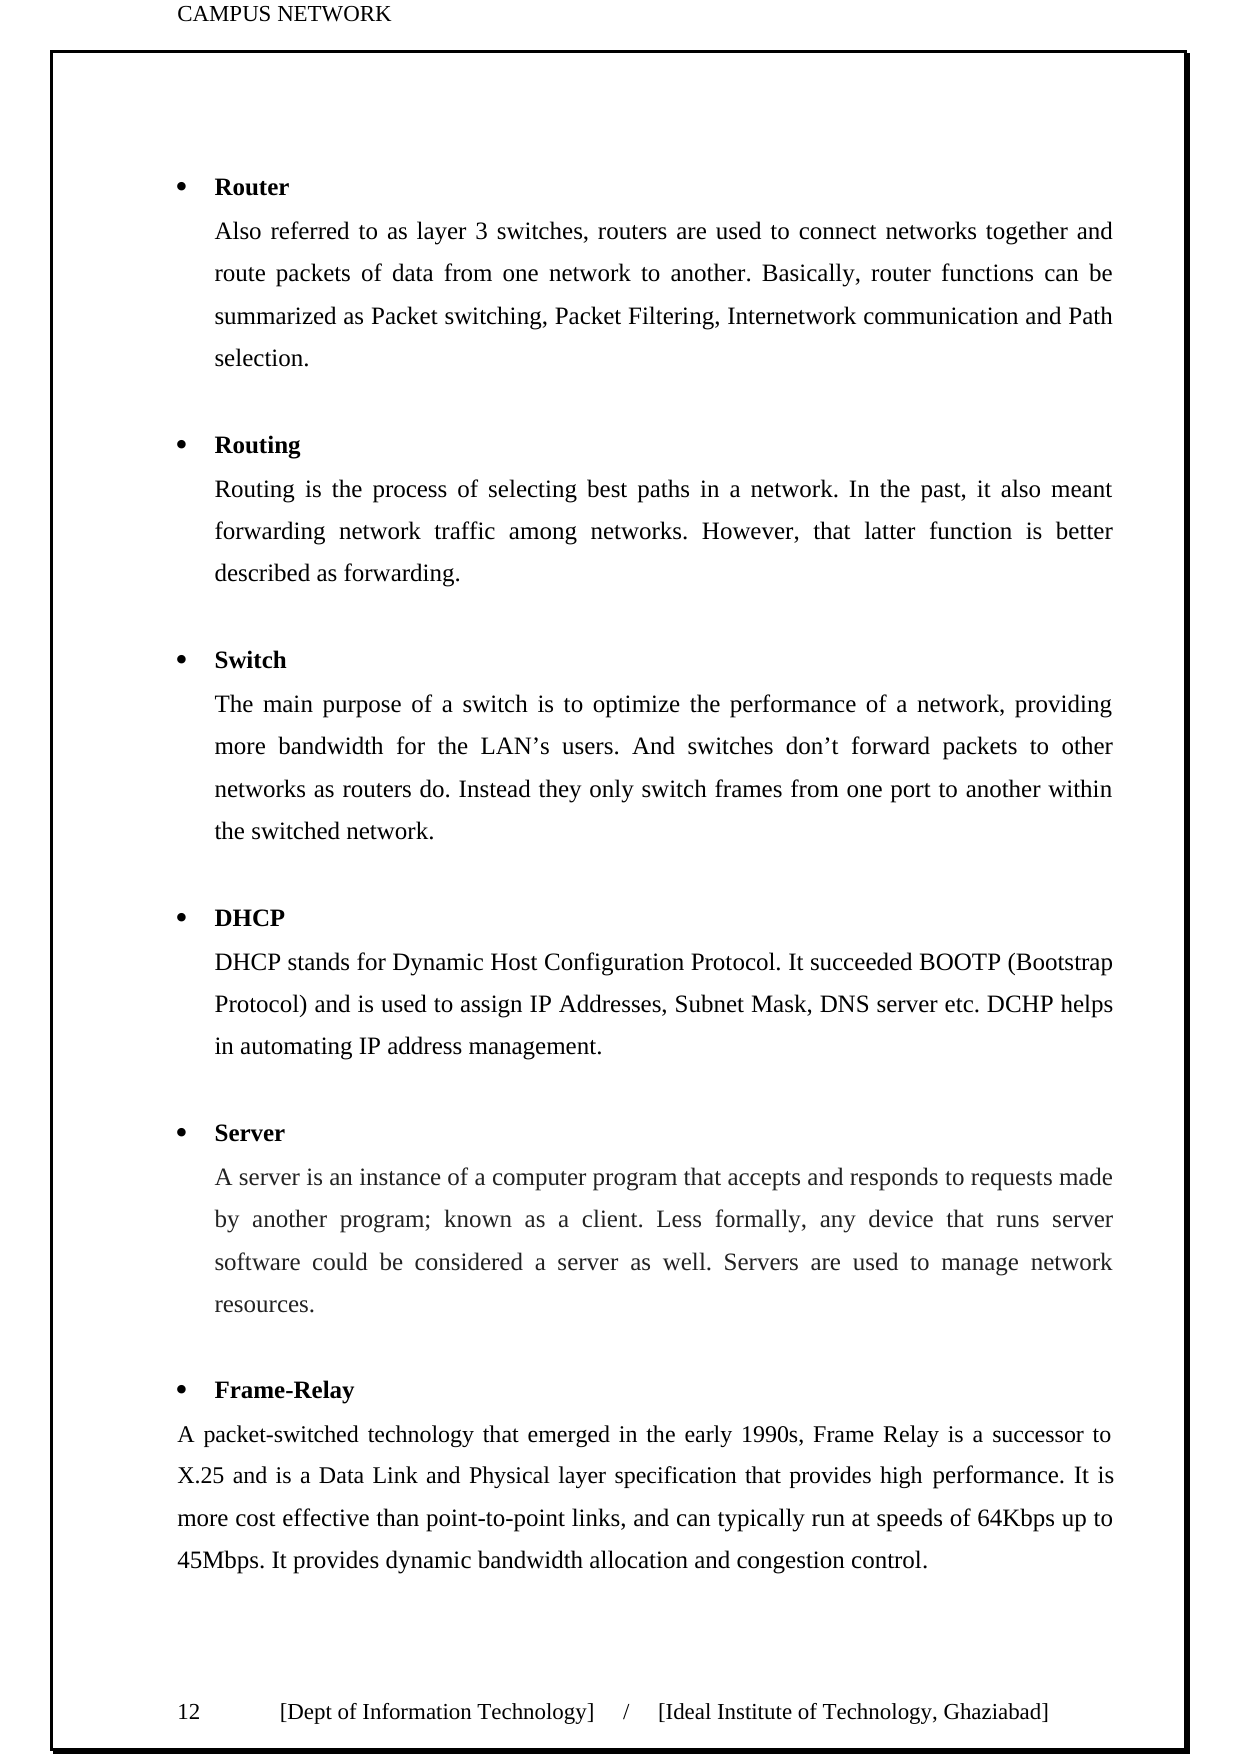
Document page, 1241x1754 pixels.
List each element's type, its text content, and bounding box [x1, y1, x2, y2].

list Server [177, 1118, 1114, 1146]
list DHCP [177, 903, 1114, 931]
text The main purpose of a switch is to optimize the performance of a network, providing more bandwidth for the LAN’s users. And switches don’t forward packets to other networks as routers do. Instead they only switch frames from one port to another within the switched network. [214, 689, 1114, 845]
text DHCP stands for Dynamic Host Configuration Protocol. It succeeded BOOTP (Bootstrap Protocol) and is used to assign IP Addresses, Subnet Mask, DNS server etc. DCHP helps in automating IP address management. [214, 947, 1114, 1060]
list Switch [177, 645, 1114, 673]
text A packet-switched technology that emerged in the early 1990s, Frame Relay is a successor to X.25 and is a Data Link and Physical layer specification that provides high performance. It is more cost effective than point-to-point links, and can typically run at speeds of 64Kbps up to 45Mbps. It provides dynamic bandwidth allocation and congestion control. [177, 1419, 1114, 1574]
list Routing [177, 430, 1114, 459]
text Also referred to as layer 3 switches, routers are used to connect networks together and route packets of data from one network to another. Basically, router functions can be summarized as Packet switching, Packet Filtering, Internetwork communication and Path selection. [214, 216, 1114, 372]
text A server is an instance of a computer program that accepts and responds to requests made by another program; known as a client. Less formally, any device that runs server software could be considered a server as well. Servers are used to manage network resources. [214, 1162, 1114, 1318]
text Routing is the process of selecting best paths in a network. In the past, it also meant forwarding network traffic among networks. However, that latter function is better described as forwarding. [214, 474, 1114, 587]
list Router [177, 172, 1114, 201]
list Frame-Relay [177, 1376, 1114, 1404]
